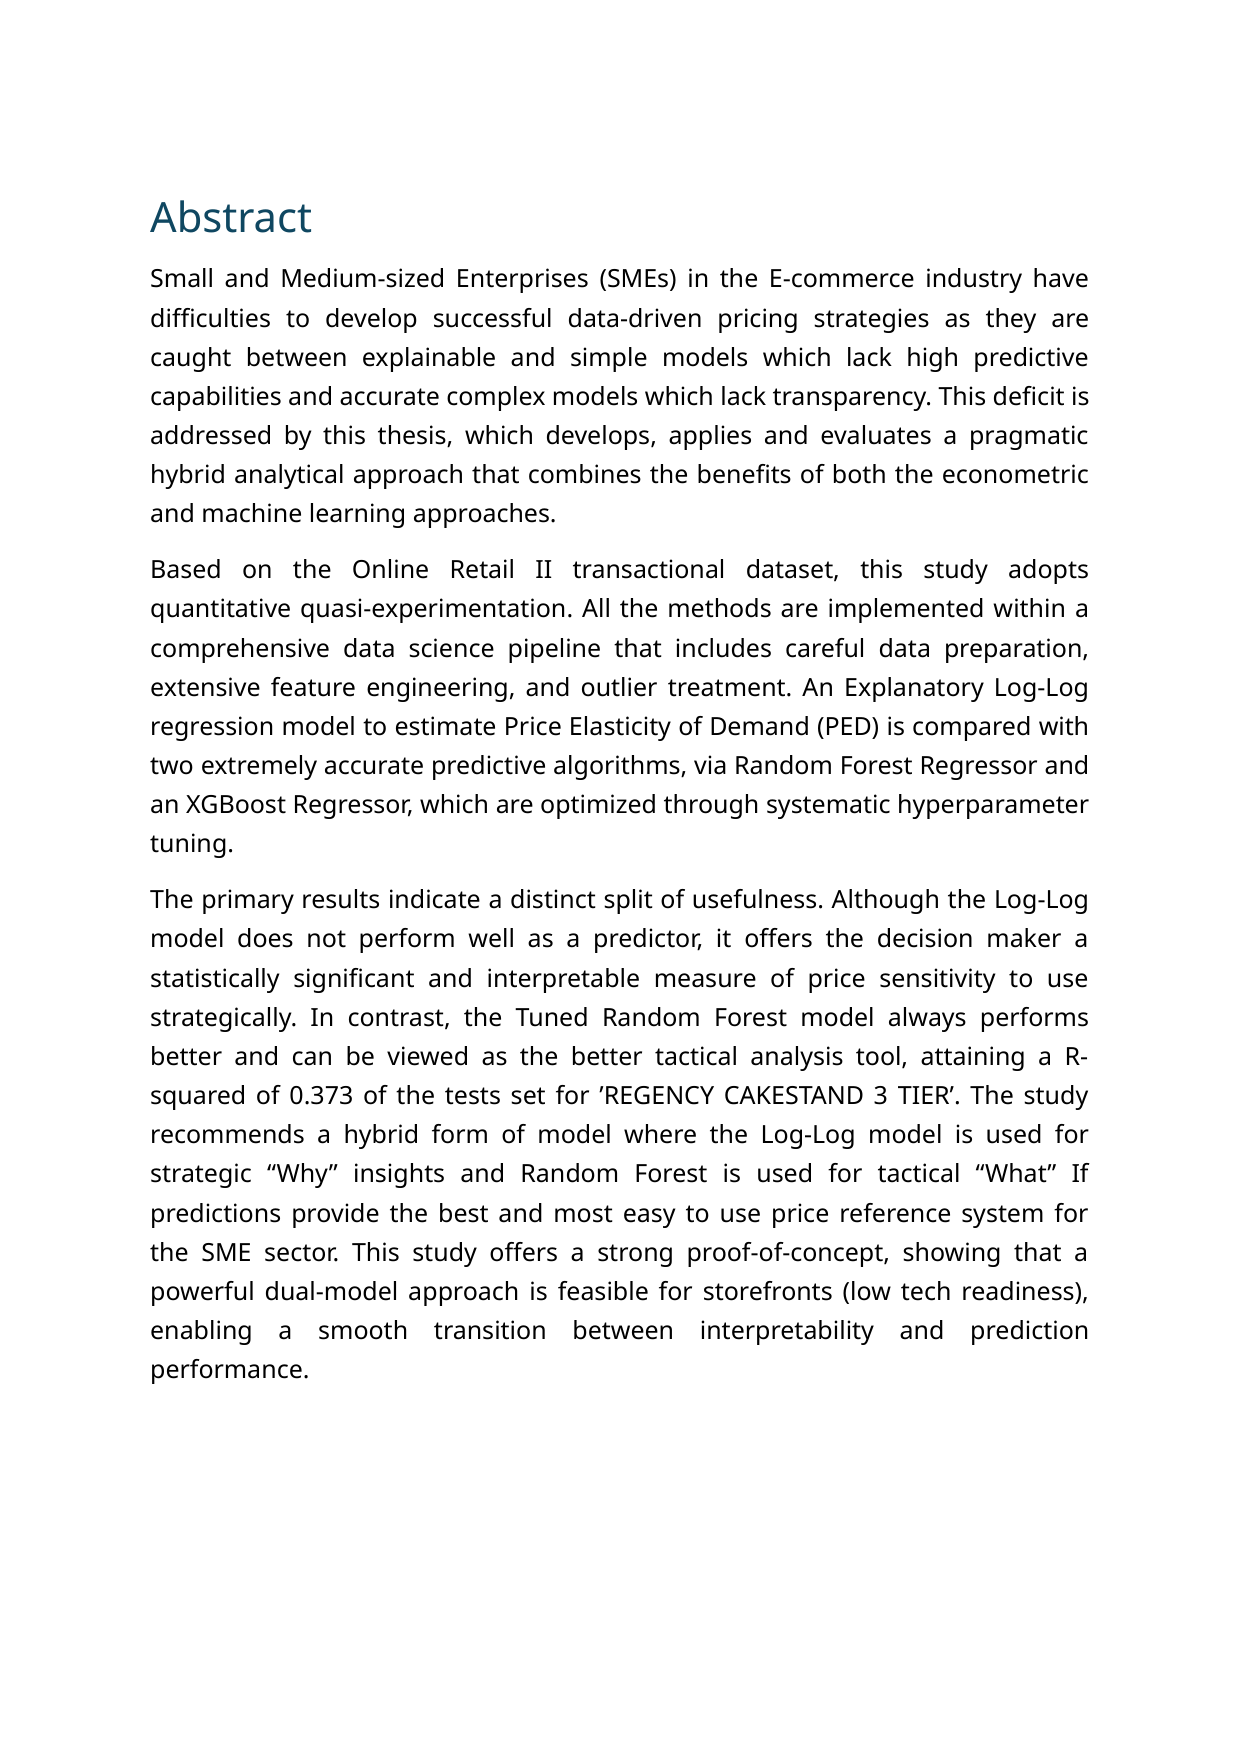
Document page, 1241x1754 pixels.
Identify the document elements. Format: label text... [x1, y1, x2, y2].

subtitle Abstract [150, 187, 1090, 244]
text Small and Medium-sized Enterprises (SMEs) in the E-commerce industry have difficulties to develop successful data-driven pricing strategies as they are caught between explainable and simple models which lack high predictive capabilities and accurate complex models which lack transparency. This deficit is addressed by this thesis, which develops, applies and evaluates a pragmatic hybrid analytical approach that combines the benefits of both the econometric and machine learning approaches. [150, 261, 1090, 530]
text The primary results indicate a distinct split of usefulness. Although the Log-Log model does not perform well as a predictor, it offers the decision maker a statistically significant and interpretable measure of price sensitivity to use strategically. In contrast, the Tuned Random Forest model always performs better and can be viewed as the better tactical analysis tool, attaining a R-squared of 0.373 of the tests set for ’REGENCY CAKESTAND 3 TIER’. The study recommends a hybrid form of model where the Log-Log model is used for strategic “Why” insights and Random Forest is used for tactical “What” If predictions provide the best and most easy to use price reference system for the SME sector. This study offers a strong proof-of-concept, showing that a powerful dual-model approach is feasible for storefronts (low tech readiness), enabling a smooth transition between interpretability and prediction performance. [150, 882, 1090, 1386]
text Based on the Online Retail II transactional dataset, this study adopts quantitative quasi-experimentation. All the methods are implemented within a comprehensive data science pipeline that includes careful data preparation, extensive feature engineering, and outlier treatment. An Explanatory Log-Log regression model to estimate Price Elasticity of Demand (PED) is compared with two extremely accurate predictive algorithms, via Random Forest Regressor and an XGBoost Regressor, which are optimized through systematic hyperparameter tuning. [150, 552, 1090, 860]
